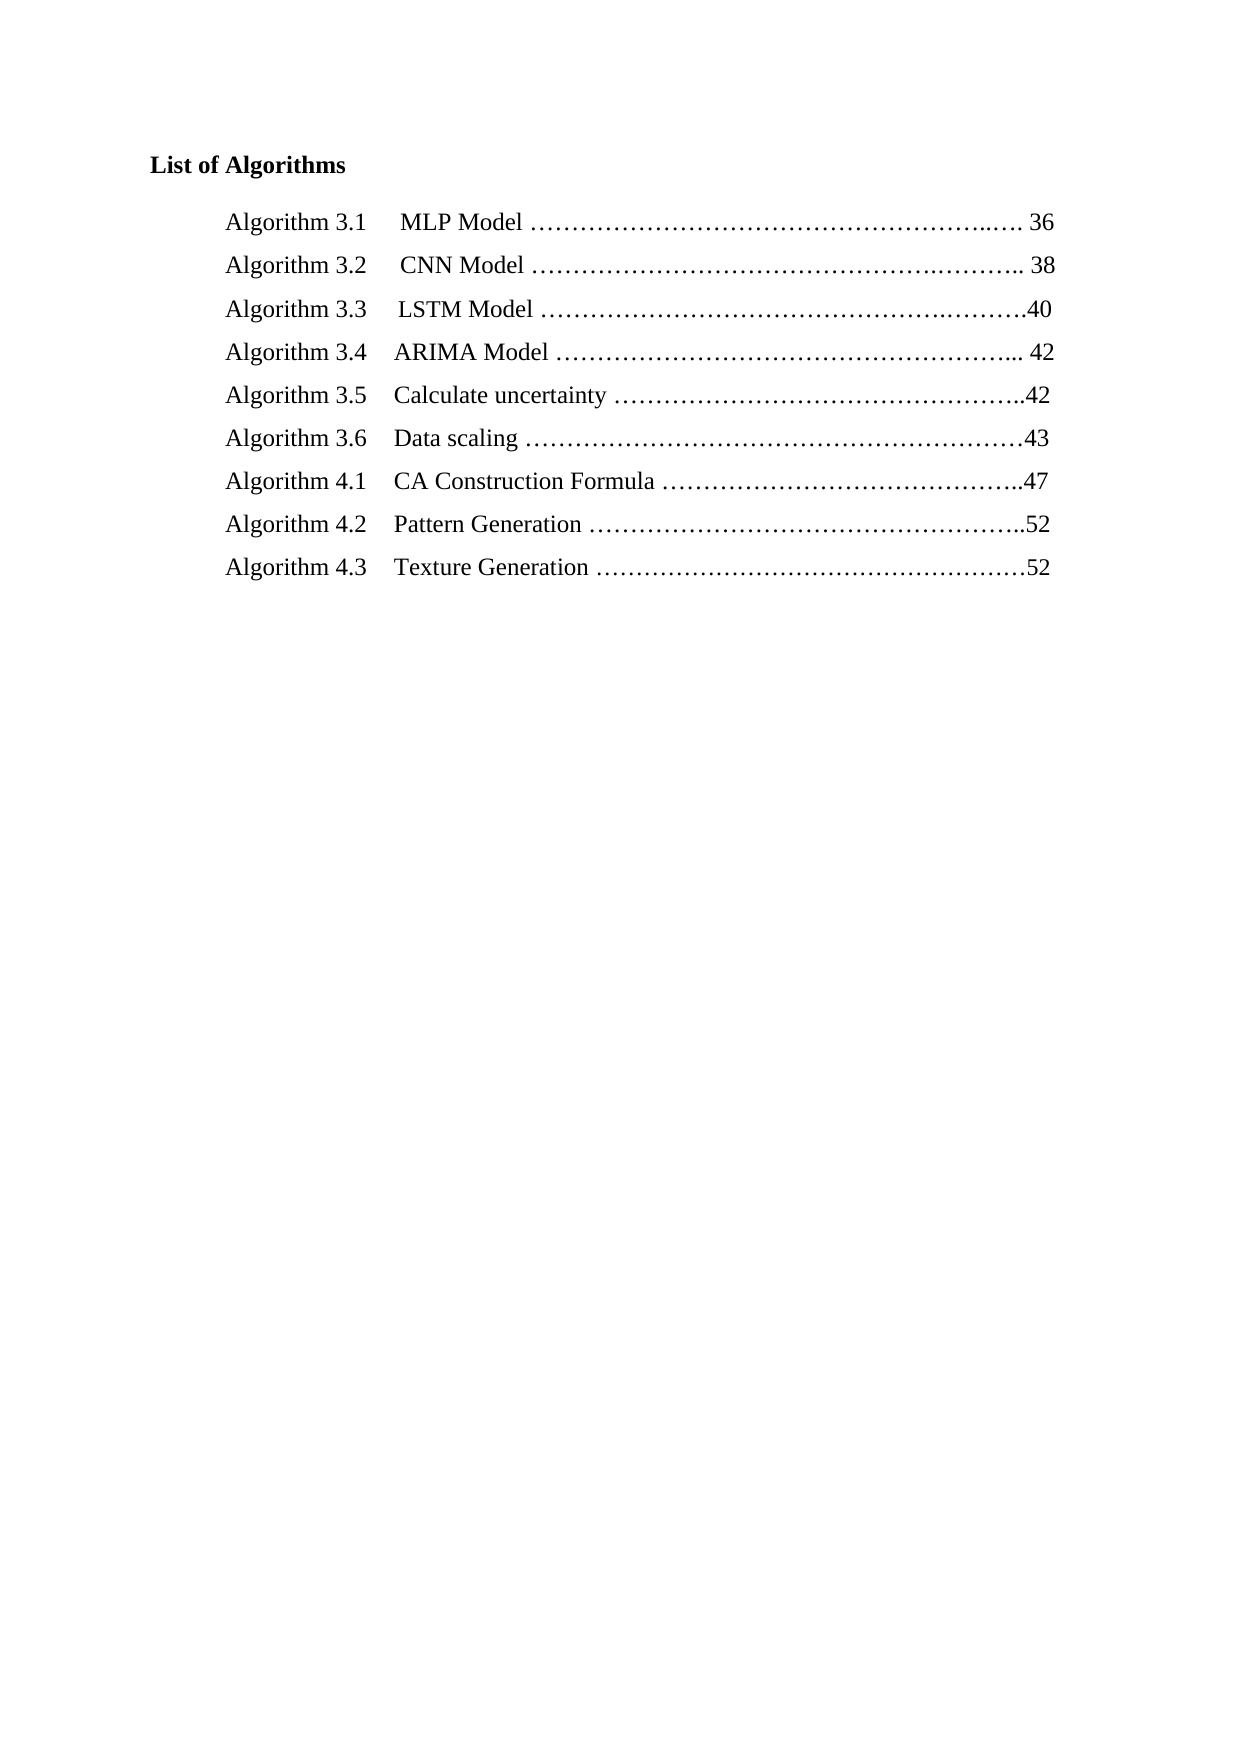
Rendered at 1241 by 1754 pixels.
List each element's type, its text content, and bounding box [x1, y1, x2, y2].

text Algorithm 3.5 Calculate uncertainty …………………………………………..42 [150, 380, 1090, 409]
text Algorithm 4.3 Texture Generation ………………………………………………52 [150, 552, 1090, 581]
text Algorithm 3.4 ARIMA Model ………………………………………………... 42 [150, 337, 1090, 366]
text List of Algorithms [150, 150, 1090, 179]
text Algorithm 4.1 CA Construction Formula ……………………………………..47 [150, 466, 1090, 495]
text Algorithm 3.6 Data scaling ……………………………………………………43 [150, 423, 1090, 452]
text Algorithm 3.1 MLP Model ………………………………………………..…. 36 [150, 207, 1090, 236]
text Algorithm 3.3 LSTM Model ………………………………………….……….40 [150, 294, 1090, 322]
text Algorithm 4.2 Pattern Generation ……………………………………………..52 [150, 509, 1090, 538]
text Algorithm 3.2 CNN Model ………………………………………….……….. 38 [150, 251, 1090, 279]
